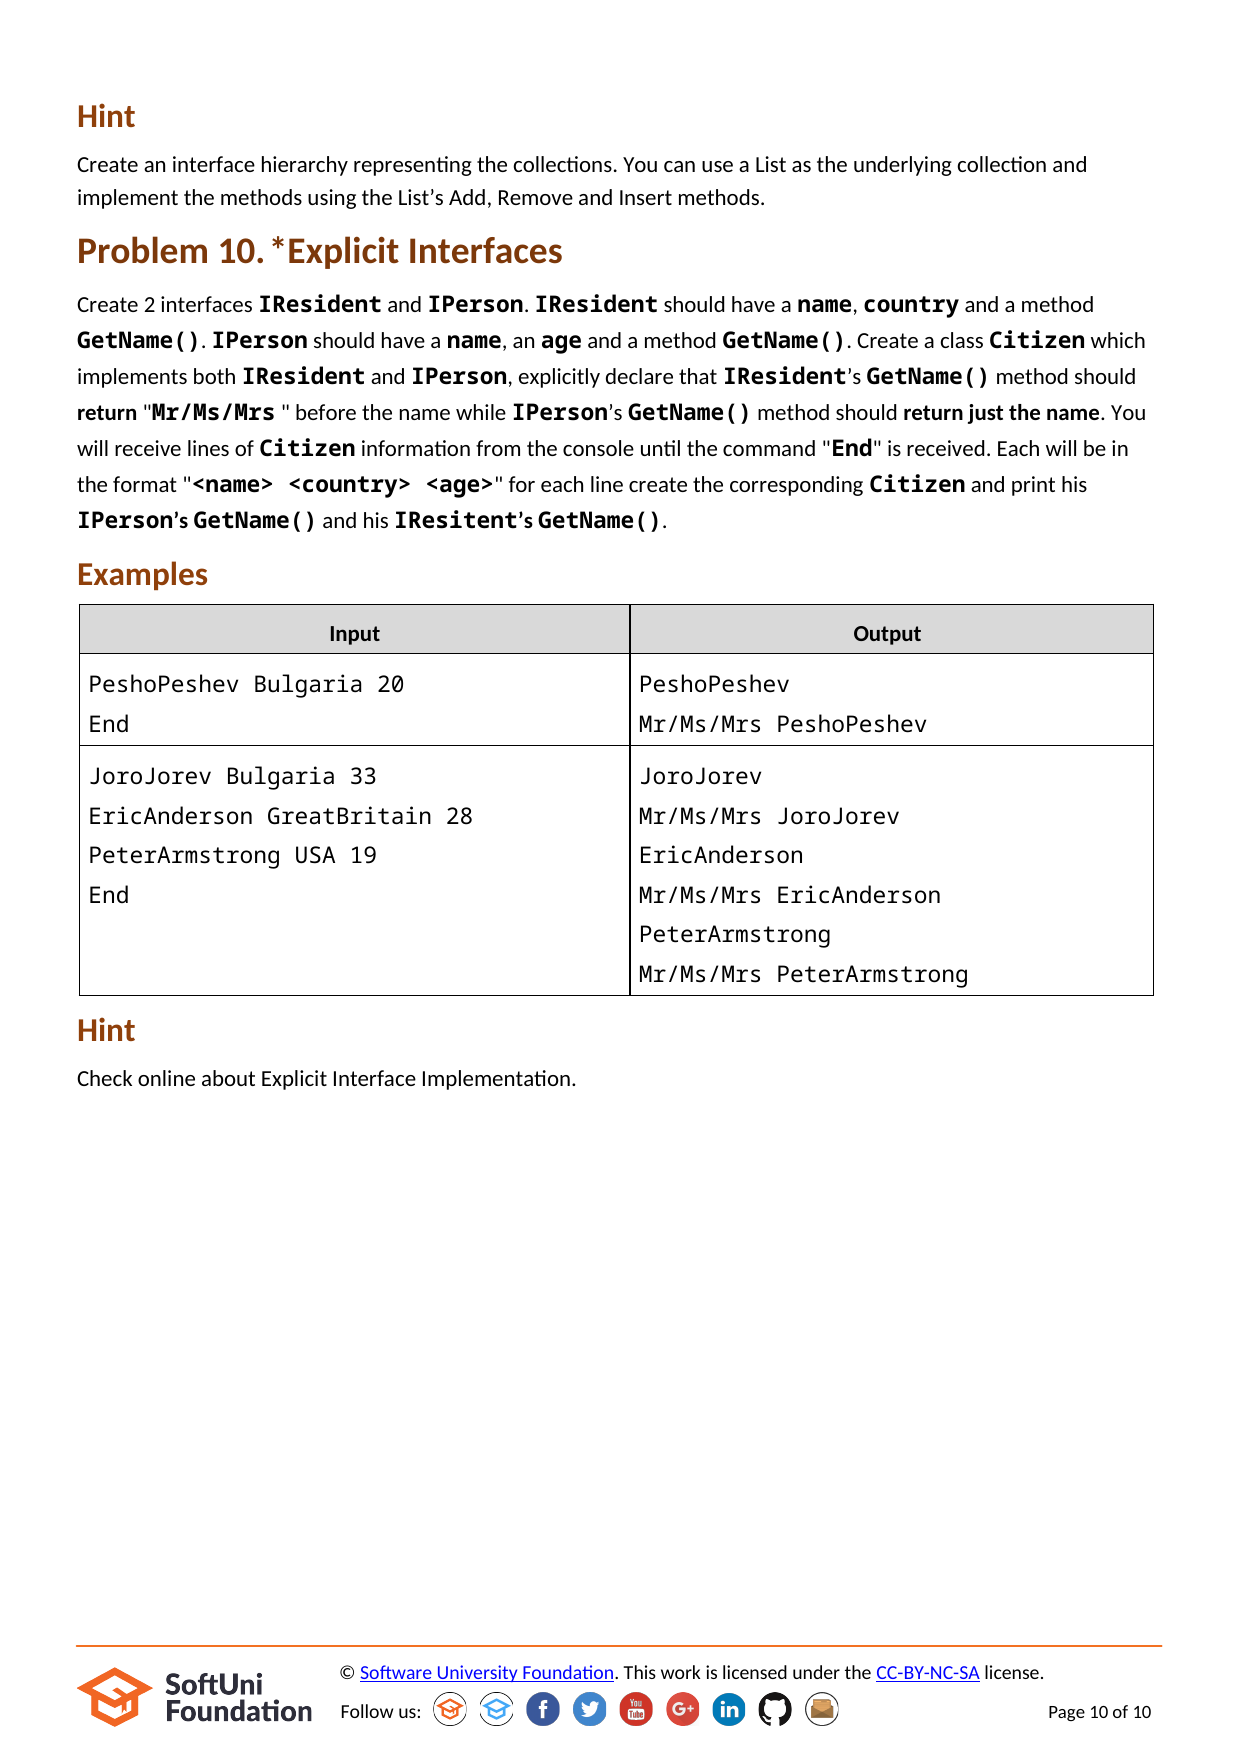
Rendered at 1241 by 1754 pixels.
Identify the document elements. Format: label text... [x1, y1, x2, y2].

picture [727, 1707, 738, 1717]
picture [666, 1692, 700, 1726]
picture [433, 1692, 467, 1726]
picture [619, 1692, 653, 1726]
subtitle Hint [77, 1009, 1163, 1049]
subtitle *Explicit Interfaces [77, 227, 1163, 273]
text Create 2 interfaces IResident and IPerson. IResident should have a name, country and a method GetName(). IPerson should have a name, an age and a method GetName(). Create a class Citizen which implements both IResident and IPerson, explicitly declare that IResident’s GetName() method should return "Mr/Ms/Mrs " before the name while IPerson’s GetName() method should return just the name. You will receive lines of Citizen information from the console until the command "End" is received. Each will be in the format "<name> <country> <age>" for each line create the corresponding Citizen and print his IPerson’s GetName() and his IResitent’s GetName(). [77, 288, 1163, 535]
picture [712, 1716, 722, 1726]
picture [805, 1692, 839, 1726]
subtitle Hint [77, 95, 1163, 136]
table_cell JoroJorev Bulgaria 33 EricAnderson GreatBritain 28 PeterArmstrong USA 19 End [80, 746, 629, 995]
table_header Output [631, 605, 1153, 653]
picture [526, 1692, 560, 1726]
picture [712, 1693, 722, 1703]
table_header Input [80, 605, 629, 653]
picture [736, 1716, 746, 1726]
picture [480, 1692, 513, 1726]
text Create an interface hierarchy representing the collections. You can use a List as the underlying collection and implement the methods using the List’s Add, Remove and Insert methods. [77, 151, 1163, 211]
picture [736, 1693, 746, 1703]
picture [573, 1692, 607, 1726]
table_cell JoroJorev Mr/Ms/Mrs JoroJorev EricAnderson Mr/Ms/Mrs EricAnderson PeterArmstrong Mr/Ms/Mrs PeterArmstrong [631, 746, 1153, 995]
picture [758, 1692, 792, 1726]
table_cell PeshoPeshev Bulgaria 20 End [80, 654, 629, 745]
table_cell PeshoPeshev Mr/Ms/Mrs PeshoPeshev [631, 654, 1153, 745]
subtitle Examples [77, 552, 1163, 593]
text Check online about Explicit Interface Implementation. [77, 1064, 1163, 1092]
picture [76, 1667, 312, 1727]
